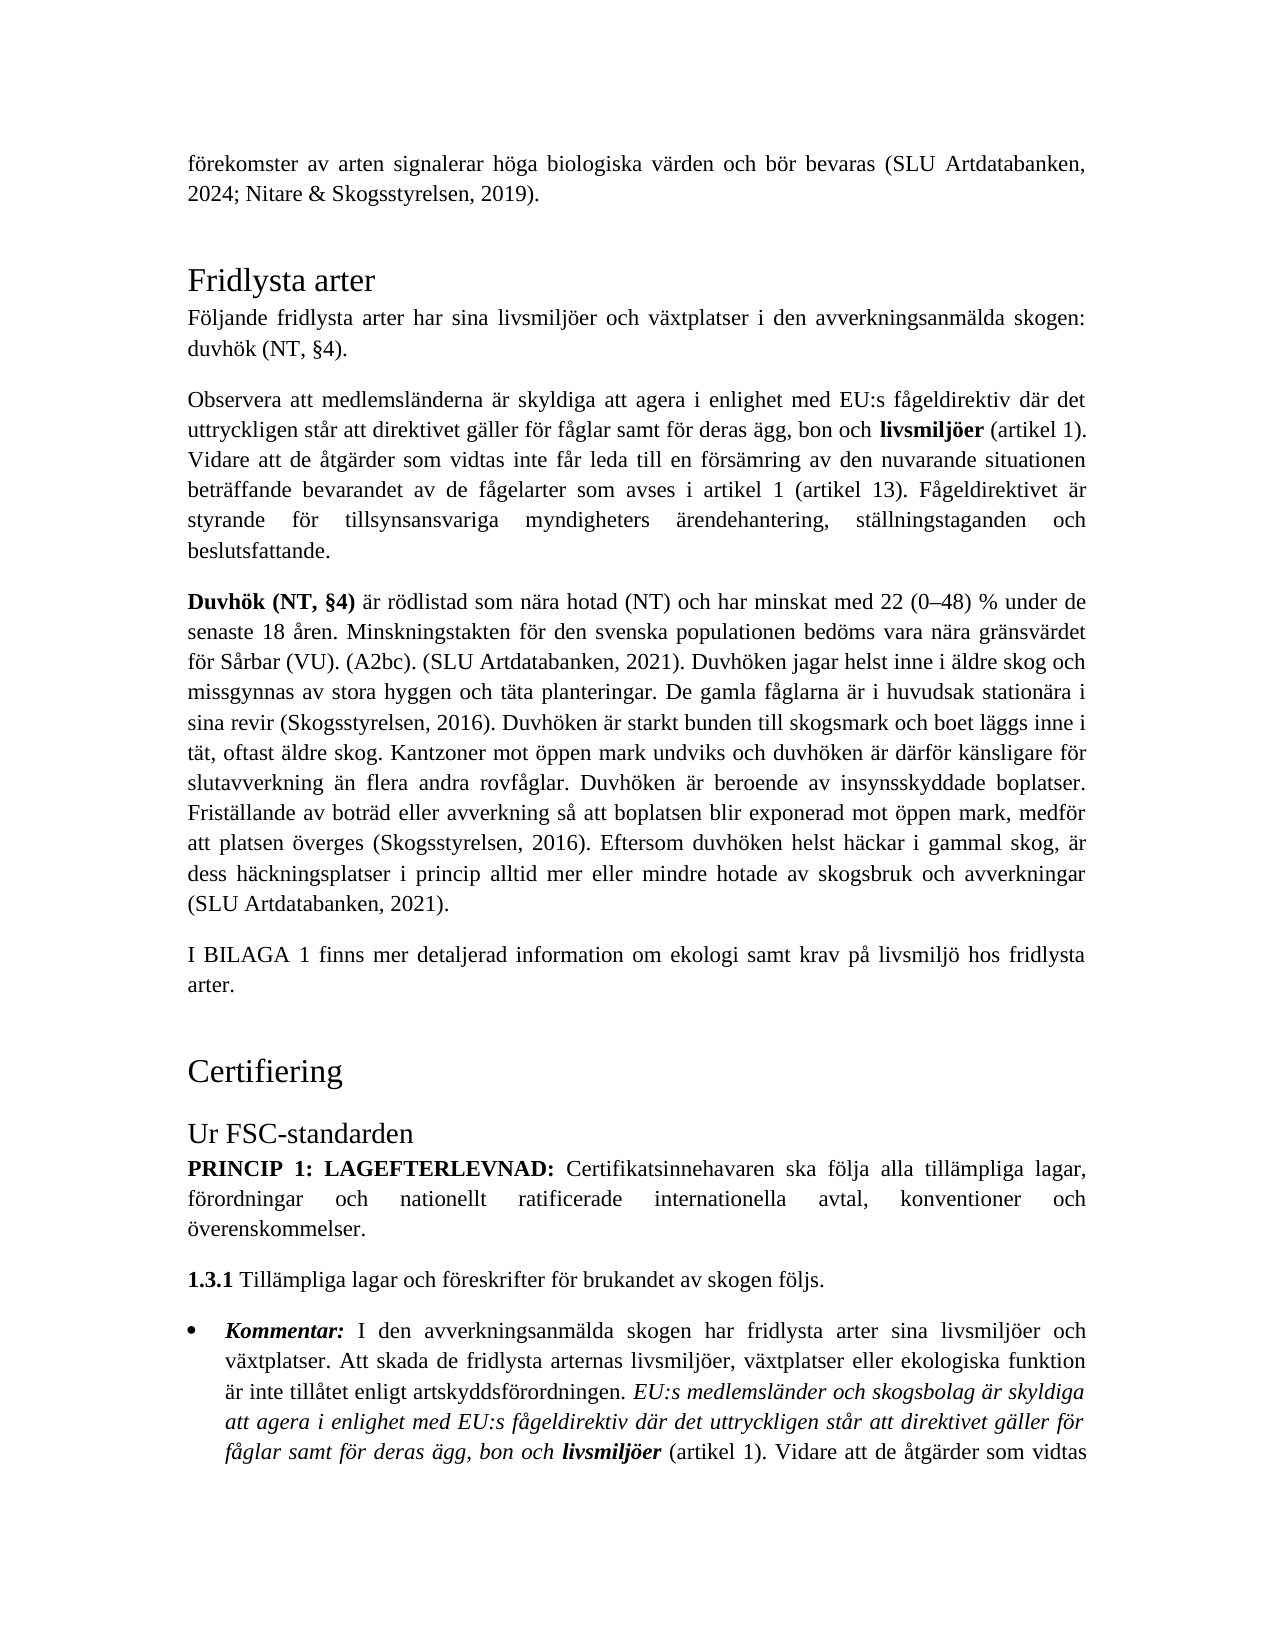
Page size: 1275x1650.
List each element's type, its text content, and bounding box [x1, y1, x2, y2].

text Följande fridlysta arter har sina livsmiljöer och växtplatser i den avverkningsanmälda skogen: duvhök (NT, §4). [187, 304, 1087, 361]
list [187, 1317, 1087, 1464]
text Observera att medlemsländerna är skyldiga att agera i enlighet med EU:s fågeldirektiv där det uttryckligen står att direktivet gäller för fåglar samt för deras ägg, bon och livsmiljöer (artikel 1). Vidare att de åtgärder som vidtas inte får leda till en försämring av den nuvarande situationen beträffande bevarandet av de fågelarter som avses i artikel 1 (artikel 13). Fågeldirektivet är styrande för tillsynsansvariga myndigheters ärendehantering, ställningstaganden och beslutsfattande. [187, 386, 1087, 563]
subtitle Ur FSC-standarden [187, 1116, 1087, 1150]
text I BILAGA 1 finns mer detaljerad information om ekologi samt krav på livsmiljö hos fridlysta arter. [187, 941, 1087, 997]
text 1.3.1 Tillämpliga lagar och föreskrifter för brukandet av skogen följs. [187, 1266, 1087, 1293]
subtitle Fridlysta arter [187, 260, 1087, 299]
text PRINCIP 1: LAGEFTERLEVNAD: Certifikatsinnehavaren ska följa alla tillämpliga lagar, förordningar och nationellt ratificerade internationella avtal, konventioner och överenskommelser. [187, 1155, 1087, 1242]
text Duvhök (NT, §4) är rödlistad som nära hotad (NT) och har minskat med 22 (0–48) % under de senaste 18 åren. Minskningstakten för den svenska populationen bedöms vara nära gränsvärdet för Sårbar (VU). (A2bc). (SLU Artdatabanken, 2021). Duvhöken jagar helst inne i äldre skog och missgynnas av stora hyggen och täta planteringar. De gamla fåglarna är i huvudsak stationära i sina revir (Skogsstyrelsen, 2016). Duvhöken är starkt bunden till skogsmark och boet läggs inne i tät, oftast äldre skog. Kantzoner mot öppen mark undviks och duvhöken är därför känsligare för slutavverkning än flera andra rovfåglar. Duvhöken är beroende av insynsskyddade boplatser. Friställande av boträd eller avverkning så att boplatsen blir exponerad mot öppen mark, medför att platsen överges (Skogsstyrelsen, 2016). Eftersom duvhöken helst häckar i gammal skog, är dess häckningsplatser i princip alltid mer eller mindre hotade av skogsbruk och avverkningar (SLU Artdatabanken, 2021). [187, 588, 1087, 916]
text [187, 150, 1087, 207]
subtitle Certifiering [187, 1051, 1087, 1090]
